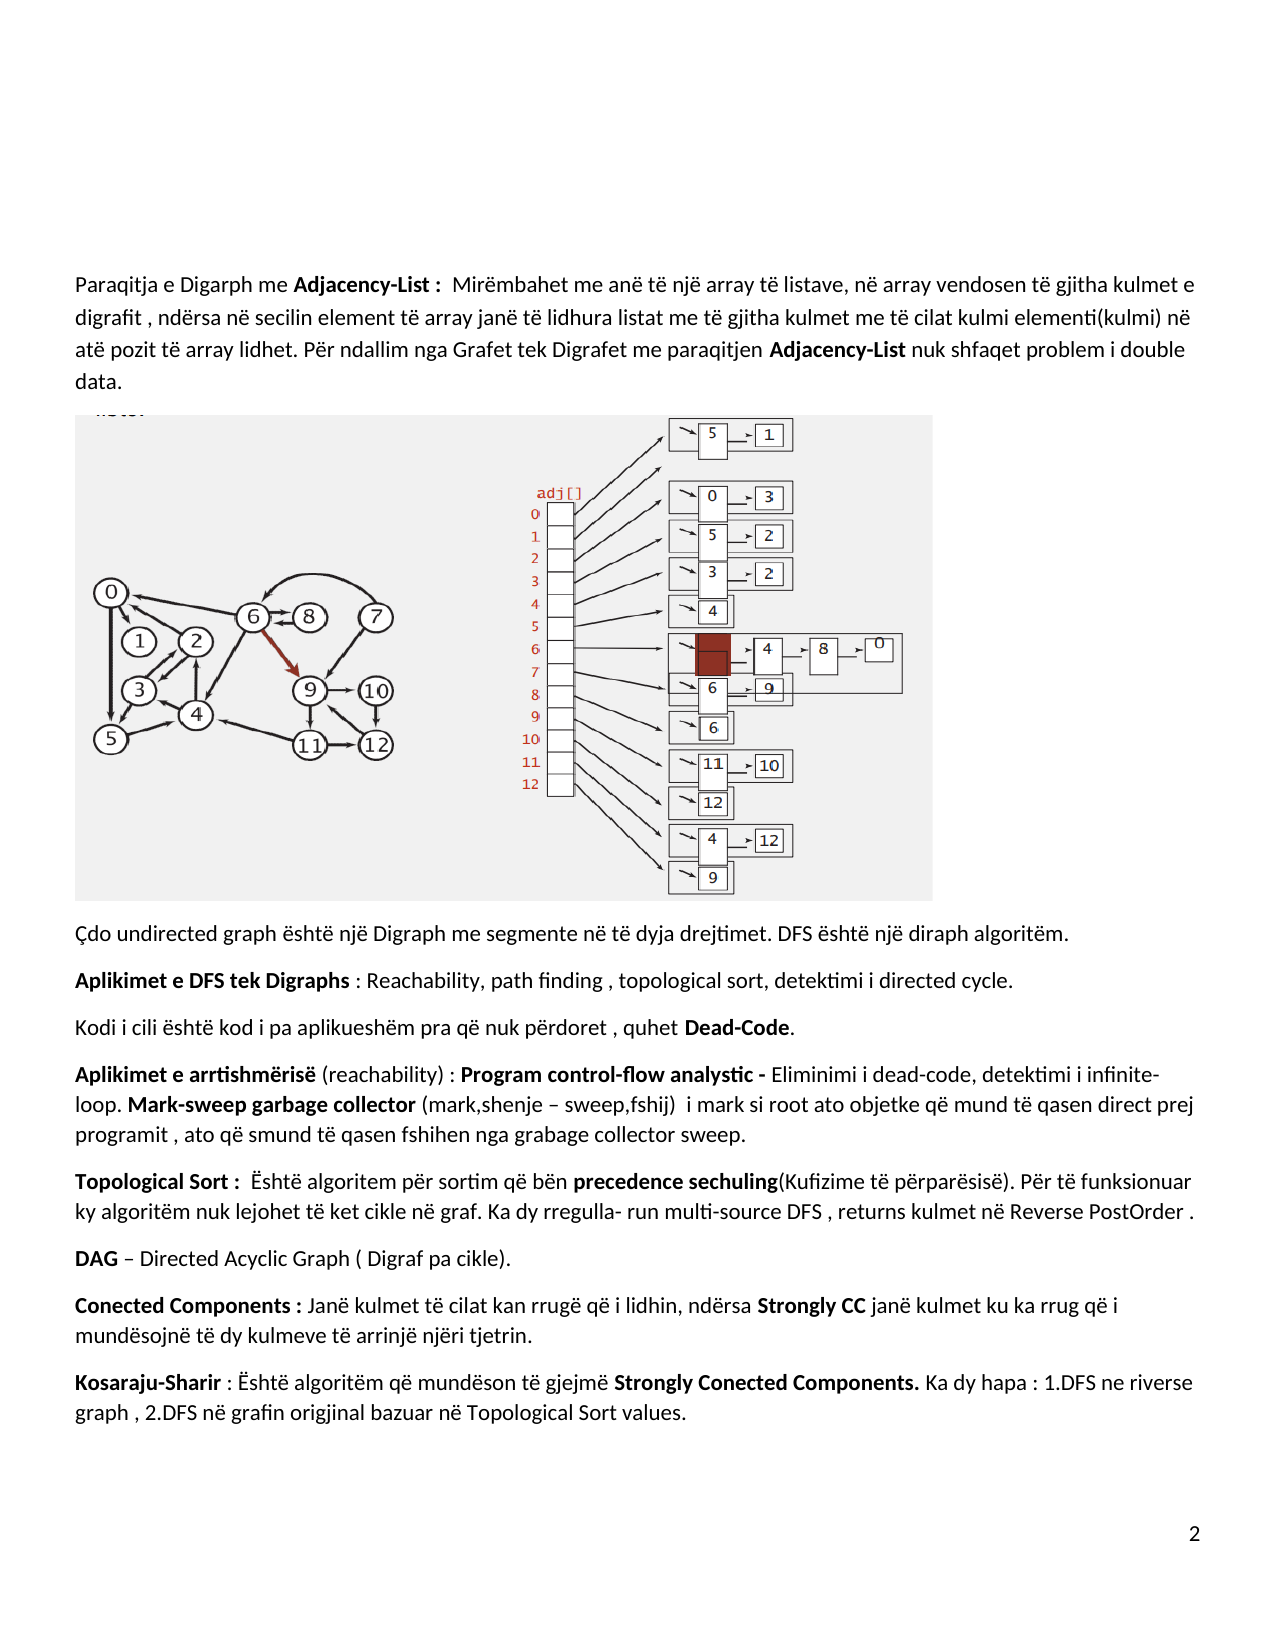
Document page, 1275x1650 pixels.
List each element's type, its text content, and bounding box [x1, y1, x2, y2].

text Aplikimet e arrtishmërisë (reachability) : Program control-flow analystic - Eliminimi i dead-code, detektimi i infinite-loop. Mark-sweep garbage collector (mark,shenje – sweep,fshij) i mark si root ato objetke që mund të qasen direct prej programit , ato që smund të qasen fshihen nga grabage collector sweep. [75, 1060, 1200, 1148]
text Aplikimet e DFS tek Digraphs : Reachability, path finding , topological sort, detektimi i directed cycle. [75, 966, 1200, 994]
text Kodi i cili është kod i pa aplikueshëm pra që nuk përdoret , quhet Dead-Code. [75, 1013, 1200, 1041]
picture [75, 415, 933, 901]
text DAG – Directed Acyclic Graph ( Digraf pa cikle). [75, 1244, 1200, 1272]
text Çdo undirected graph është një Digraph me segmente në të dyja drejtimet. DFS është një diraph algoritëm. [75, 919, 1200, 947]
text Conected Components : Janë kulmet të cilat kan rrugë që i lidhin, ndërsa Strongly CC janë kulmet ku ka rrug që i mundësojnë të dy kulmeve të arrinjë njëri tjetrin. [75, 1291, 1200, 1349]
text Kosaraju-Sharir : Është algoritëm që mundëson të gjejmë Strongly Conected Components. Ka dy hapa : 1.DFS ne riverse graph , 2.DFS në grafin origjinal bazuar në Topological Sort values. [75, 1368, 1200, 1426]
text Paraqitja e Digarph me Adjacency-List : Mirëmbahet me anë të një array të listave, në array vendosen të gjitha kulmet e digrafit , ndërsa në secilin element të array janë të lidhura listat me të gjitha kulmet me të cilat kulmi elementi(kulmi) në atë pozit të array lidhet. Për ndallim nga Grafet tek Digrafet me paraqitjen Adjacency-List nuk shfaqet problem i double data. [75, 270, 1200, 395]
text Topological Sort : Është algoritem për sortim që bën precedence sechuling(Kufizime të përparësisë). Për të funksionuar ky algoritëm nuk lejohet të ket cikle në graf. Ka dy rregulla- run multi-source DFS , returns kulmet në Reverse PostOrder . [75, 1167, 1200, 1225]
